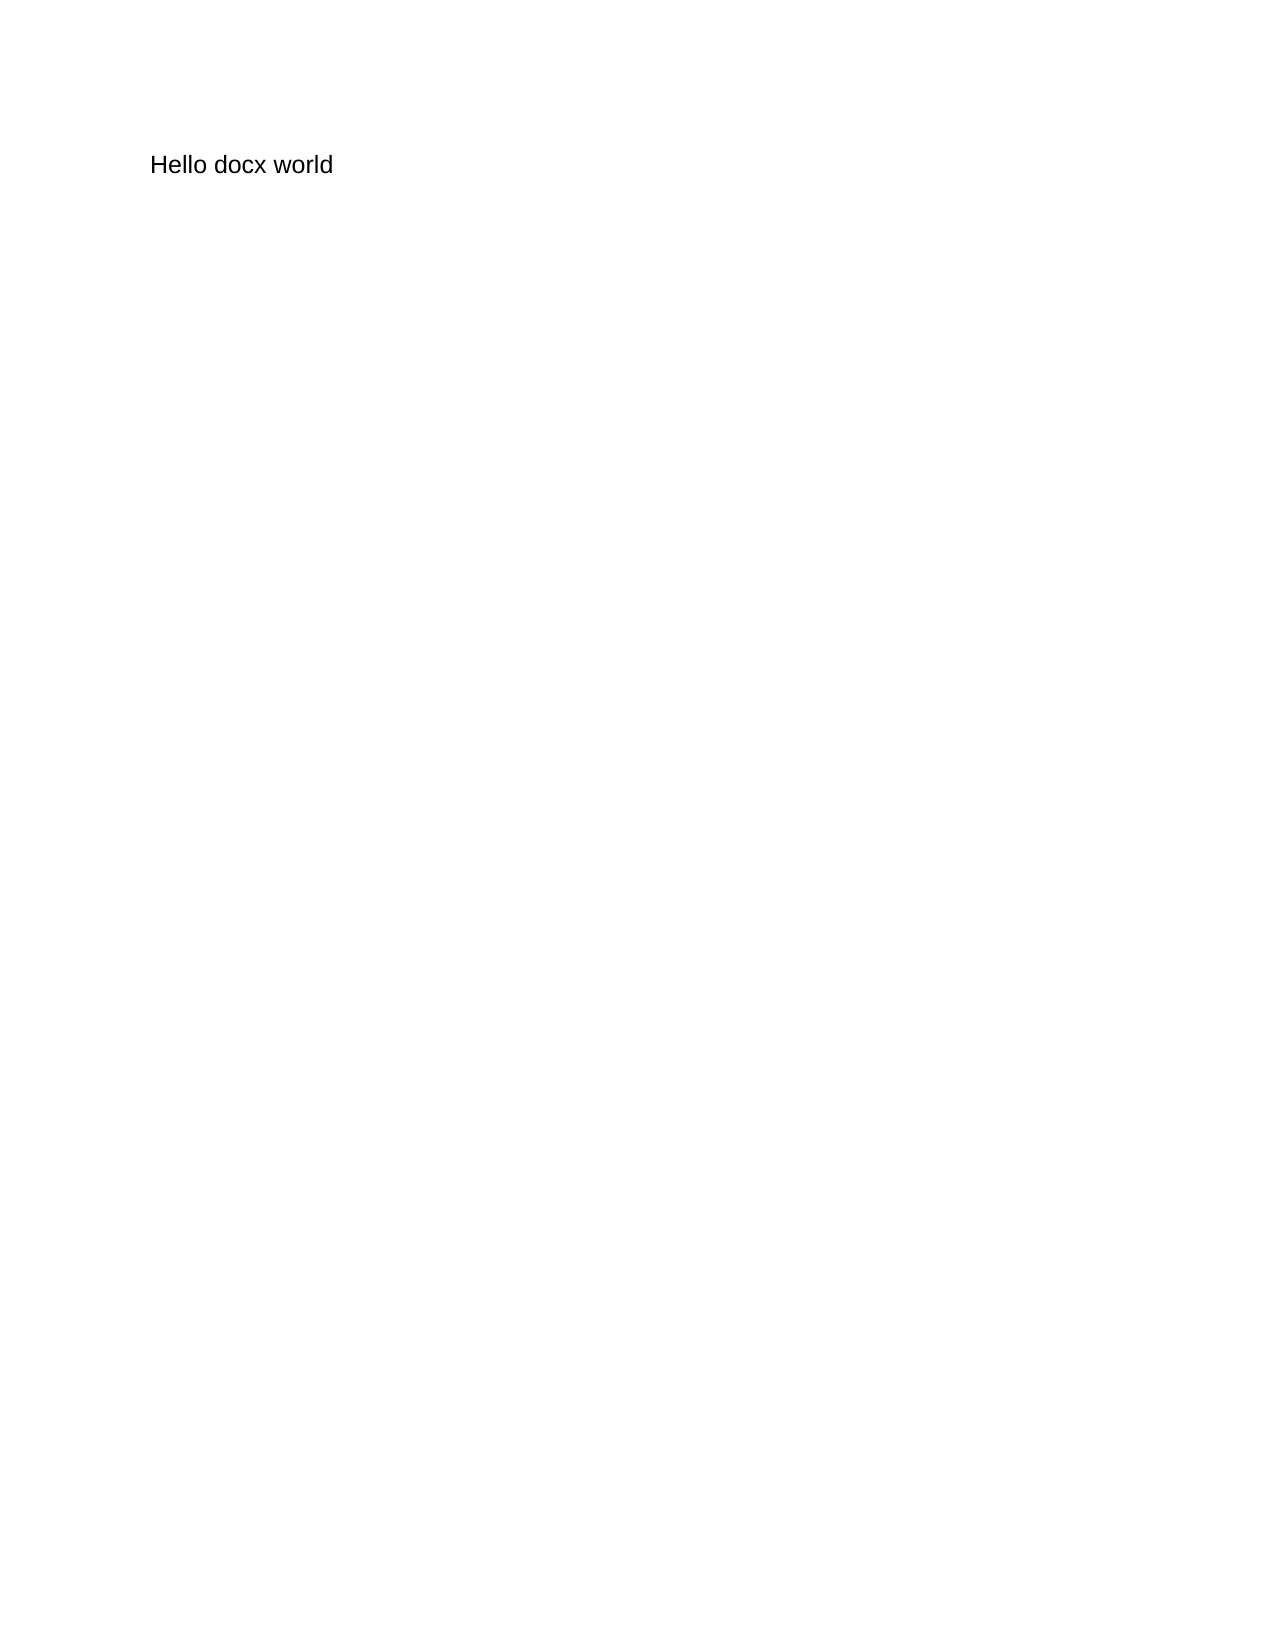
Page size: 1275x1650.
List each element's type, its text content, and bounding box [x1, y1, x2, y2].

text Hello docx world [150, 150, 1125, 179]
